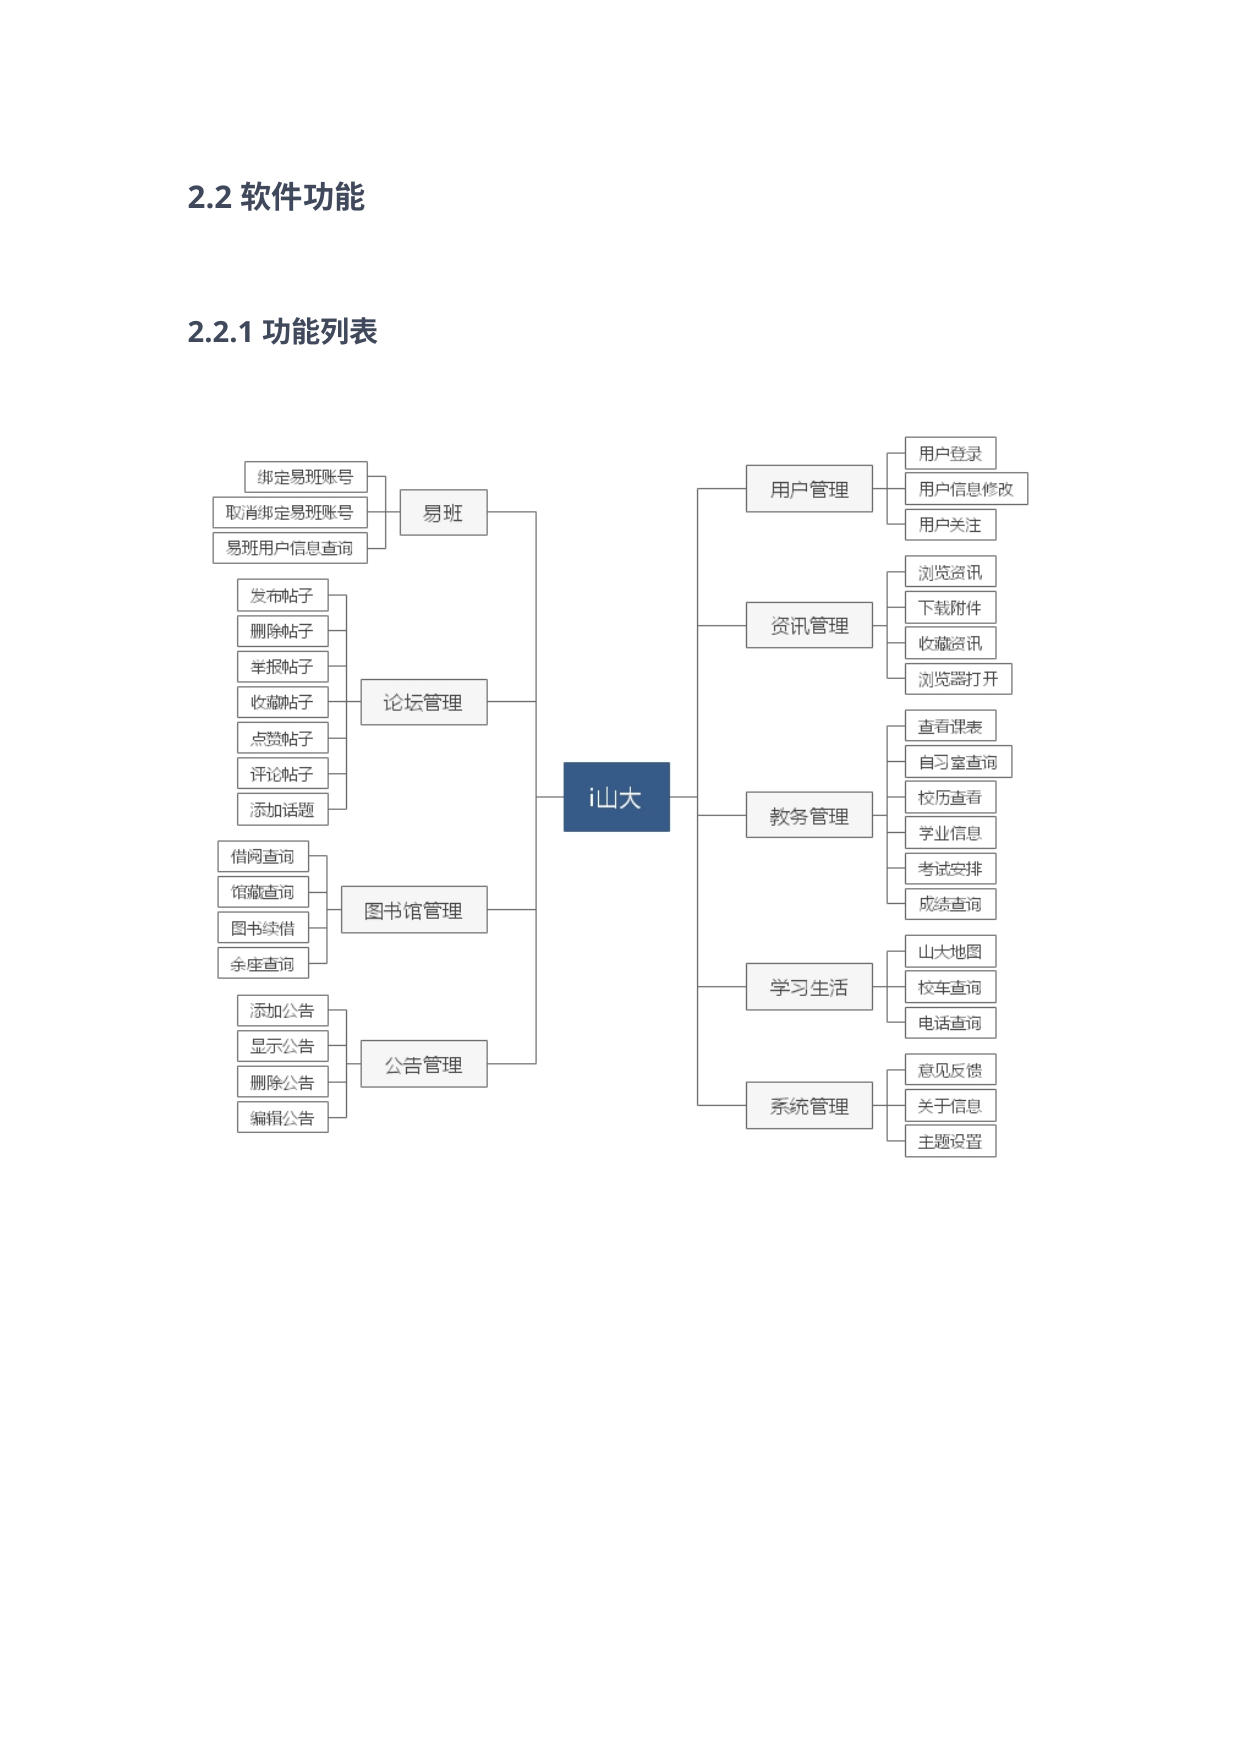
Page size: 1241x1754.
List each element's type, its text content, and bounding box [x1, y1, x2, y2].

picture [187, 411, 1053, 1182]
subtitle 2.2 软件功能 [187, 162, 1053, 227]
subtitle 2.2.1 功能列表 [187, 298, 1053, 363]
